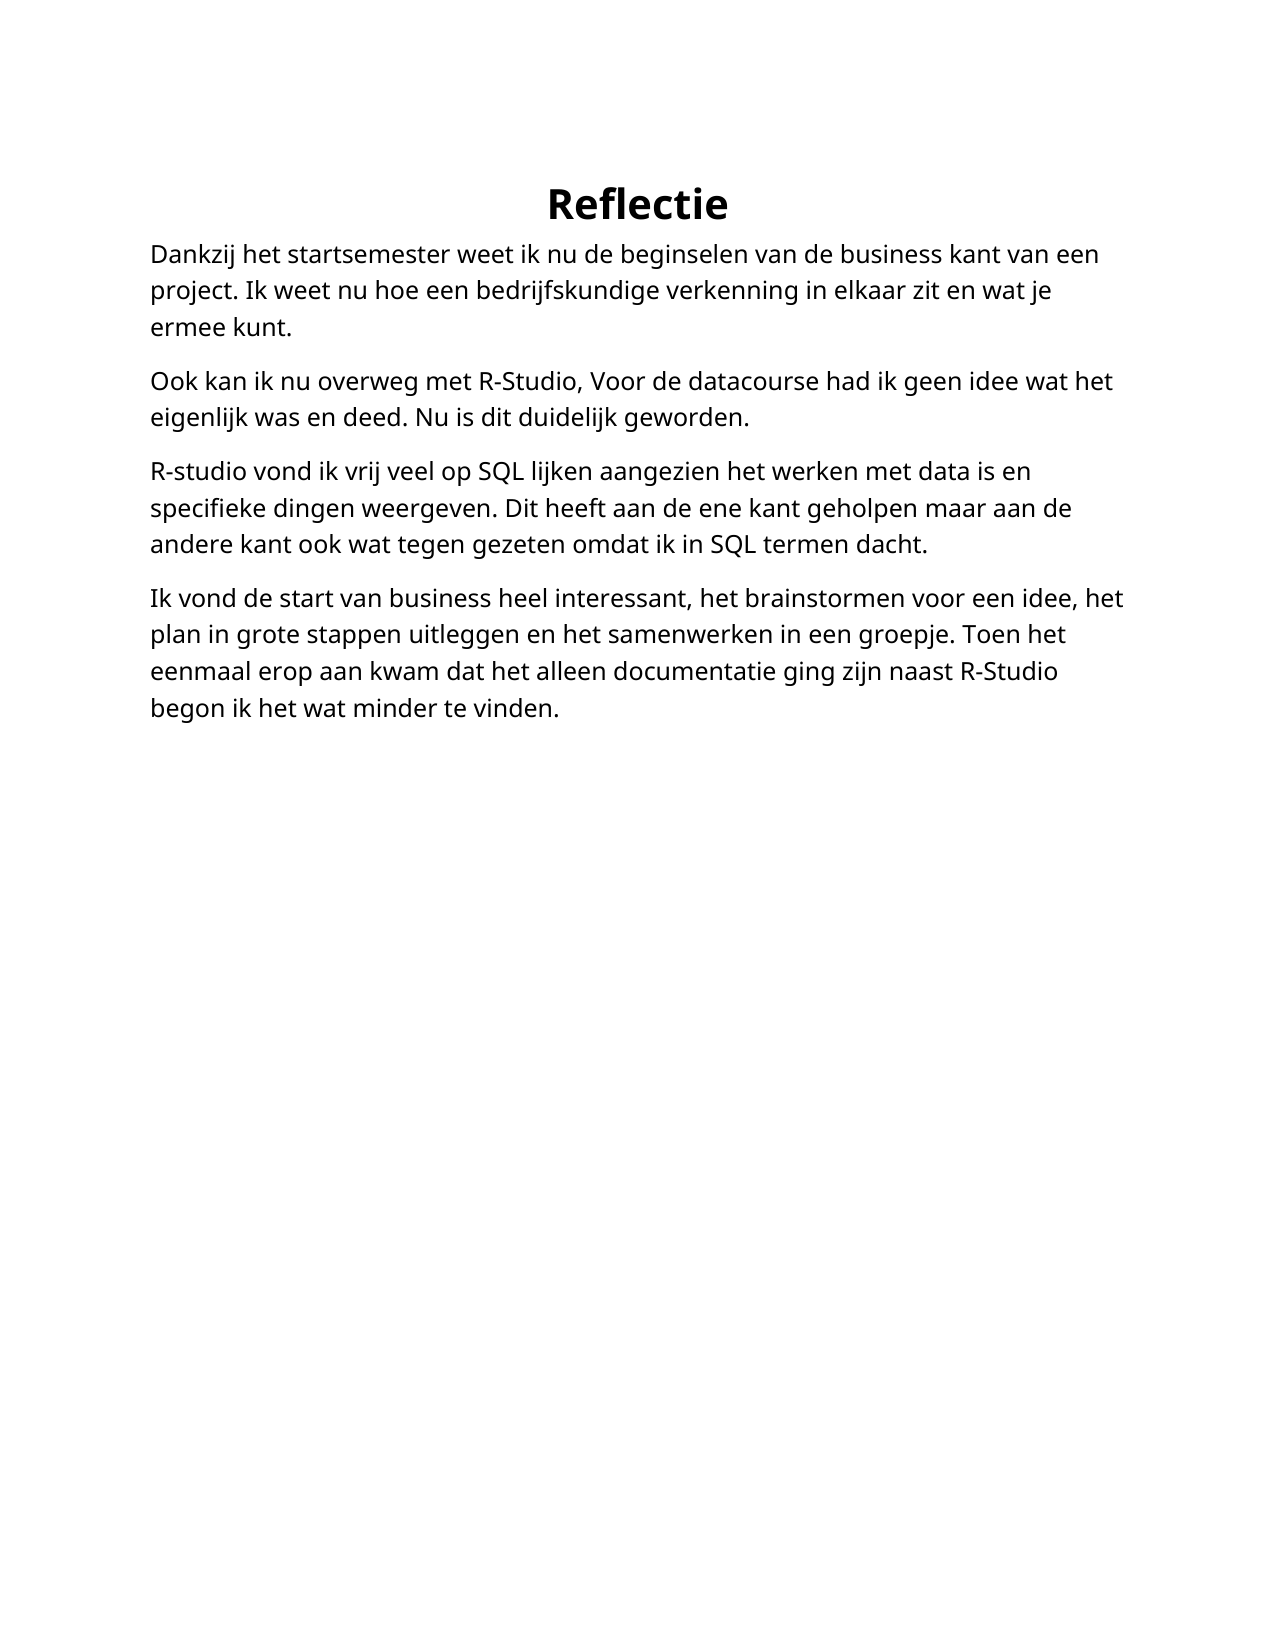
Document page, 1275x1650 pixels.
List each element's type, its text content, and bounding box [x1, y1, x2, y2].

text Ik vond de start van business heel interessant, het brainstormen voor een idee, het plan in grote stappen uitleggen en het samenwerken in een groepje. Toen het eenmaal erop aan kwam dat het alleen documentatie ging zijn naast R-Studio begon ik het wat minder te vinden. [150, 580, 1125, 725]
text Ook kan ik nu overweg met R-Studio, Voor de datacourse had ik geen idee wat het eigenlijk was en deed. Nu is dit duidelijk geworden. [150, 363, 1125, 434]
text R-studio vond ik vrij veel op SQL lijken aangezien het werken met data is en specifieke dingen weergeven. Dit heeft aan de ene kant geholpen maar aan de andere kant ook wat tegen gezeten omdat ik in SQL termen dacht. [150, 453, 1125, 561]
text Dankzij het startsemester weet ik nu de beginselen van de business kant van een project. Ik weet nu hoe een bedrijfskundige verkenning in elkaar zit en wat je ermee kunt. [150, 236, 1125, 344]
subtitle Reflectie [150, 175, 1125, 232]
